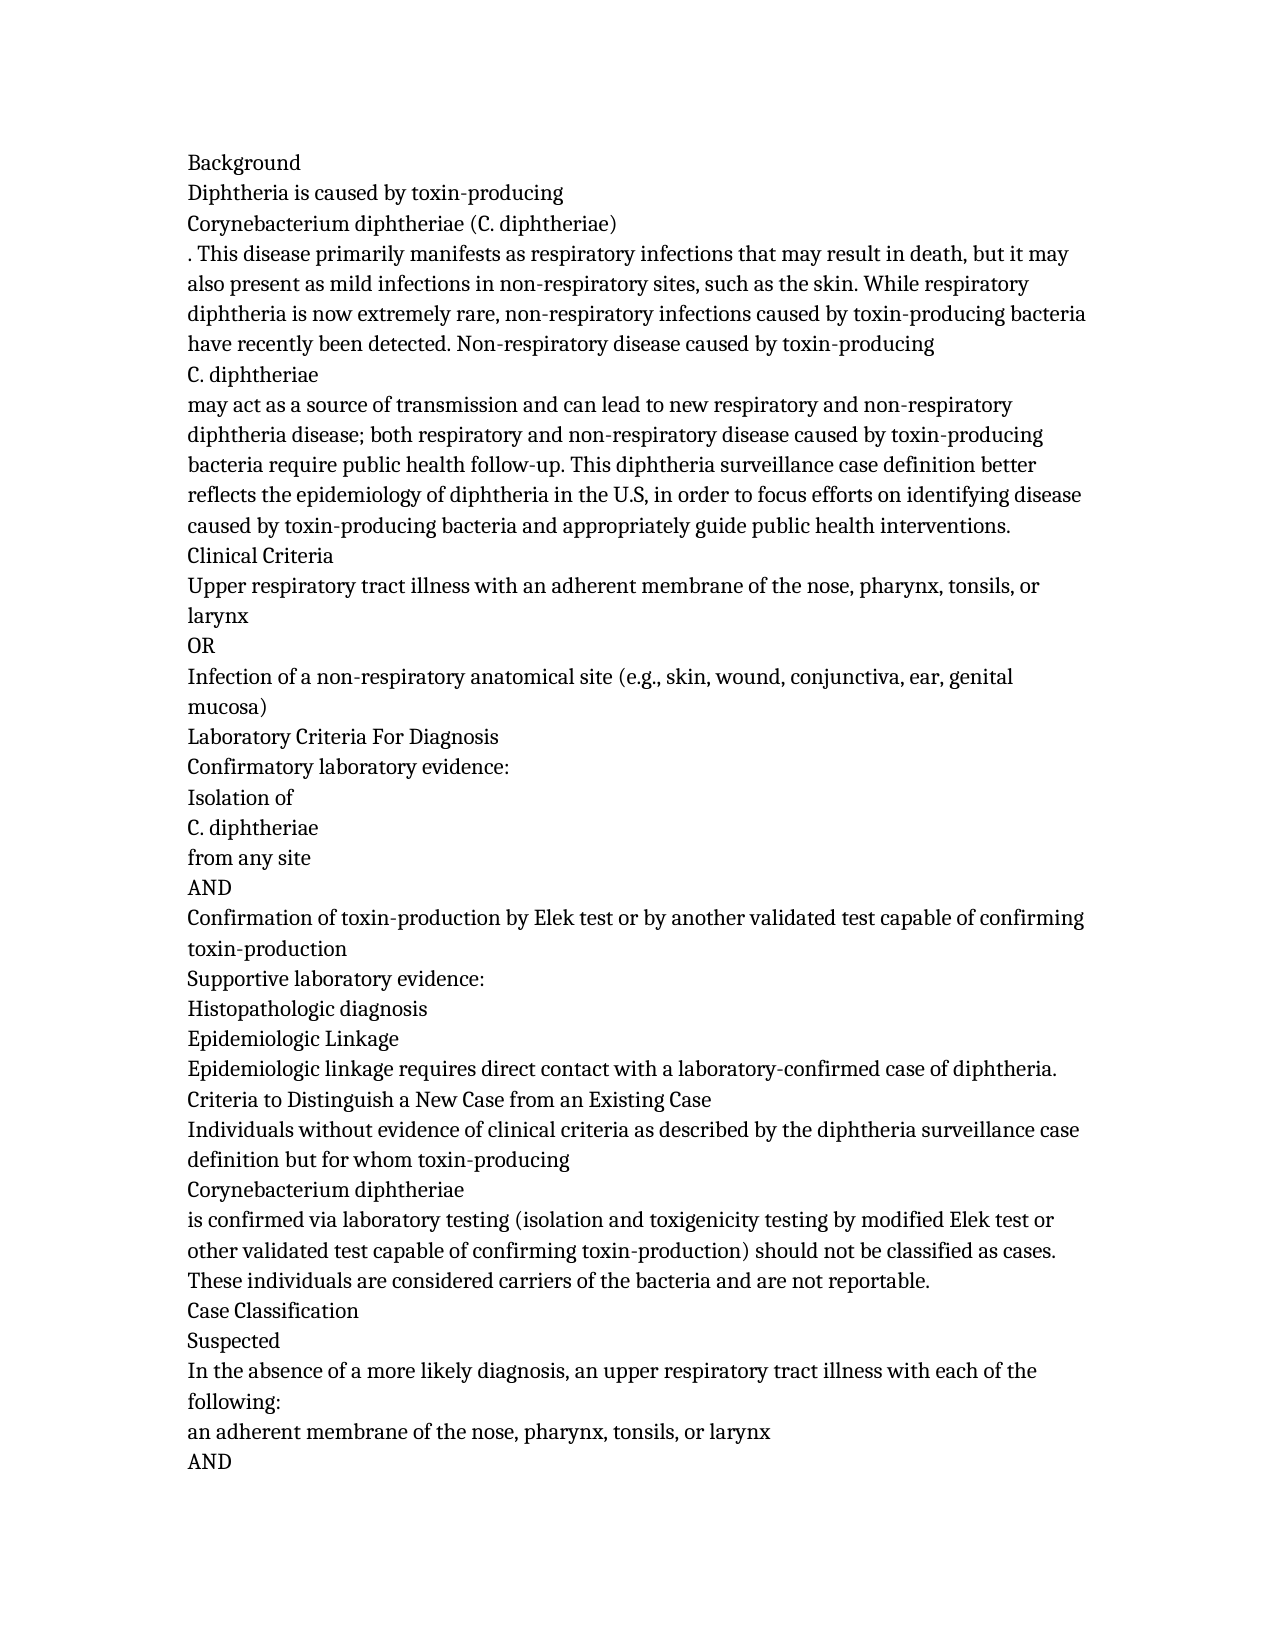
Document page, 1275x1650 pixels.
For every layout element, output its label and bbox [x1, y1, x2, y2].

text [187, 150, 1087, 1475]
